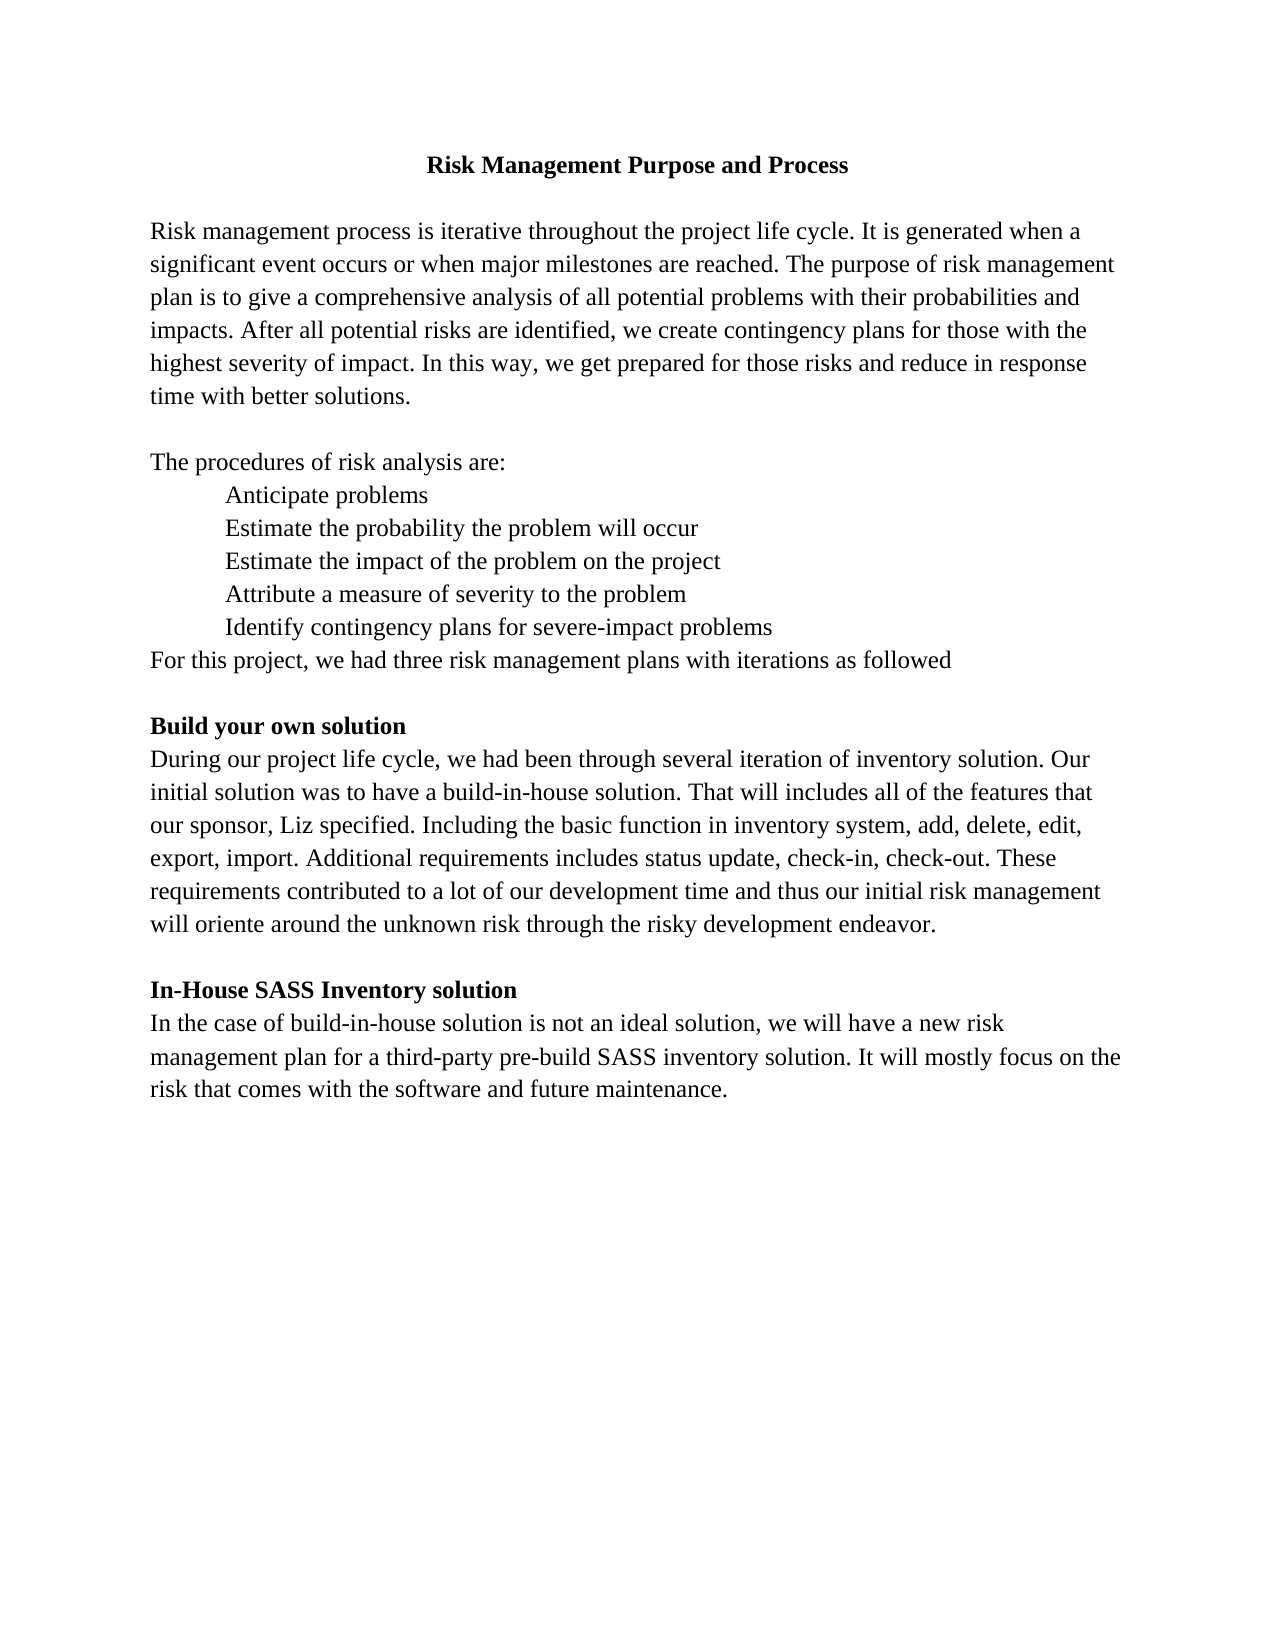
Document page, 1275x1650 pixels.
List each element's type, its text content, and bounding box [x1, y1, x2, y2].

text In-House SASS Inventory solution [150, 976, 1125, 1004]
text Risk Management Purpose and Process [150, 150, 1125, 179]
text For this project, we had three risk management plans with iterations as followed [150, 645, 1125, 674]
text Identify contingency plans for severe-impact problems [225, 612, 1125, 641]
text The procedures of risk analysis are: [150, 447, 1125, 476]
text Attribute a measure of severity to the problem [225, 579, 1125, 608]
text Build your own solution [150, 711, 1125, 740]
text Risk management process is iterative throughout the project life cycle. It is generated when a significant event occurs or when major milestones are reached. The purpose of risk management plan is to give a comprehensive analysis of all potential problems with their probabilities and impacts. After all potential risks are identified, we create contingency plans for those with the highest severity of impact. In this way, we get prepared for those risks and reduce in response time with better solutions. [150, 216, 1125, 410]
text Estimate the impact of the problem on the project [225, 546, 1125, 575]
text Anticipate problems [150, 480, 1125, 509]
text In the case of build-in-house solution is not an ideal solution, we will have a new risk management plan for a third-party pre-build SASS inventory solution. It will mostly focus on the risk that comes with the software and future maintenance. [150, 1008, 1125, 1103]
text During our project life cycle, we had been through several iteration of inventory solution. Our initial solution was to have a build-in-house solution. That will includes all of the features that our sponsor, Liz specified. Including the basic function in inventory system, add, delete, edit, export, import. Additional requirements includes status update, check-in, check-out. These requirements contributed to a lot of our development time and thus our initial risk management will oriente around the unknown risk through the risky development endeavor. [150, 744, 1125, 938]
text Estimate the probability the problem will occur [225, 513, 1125, 542]
